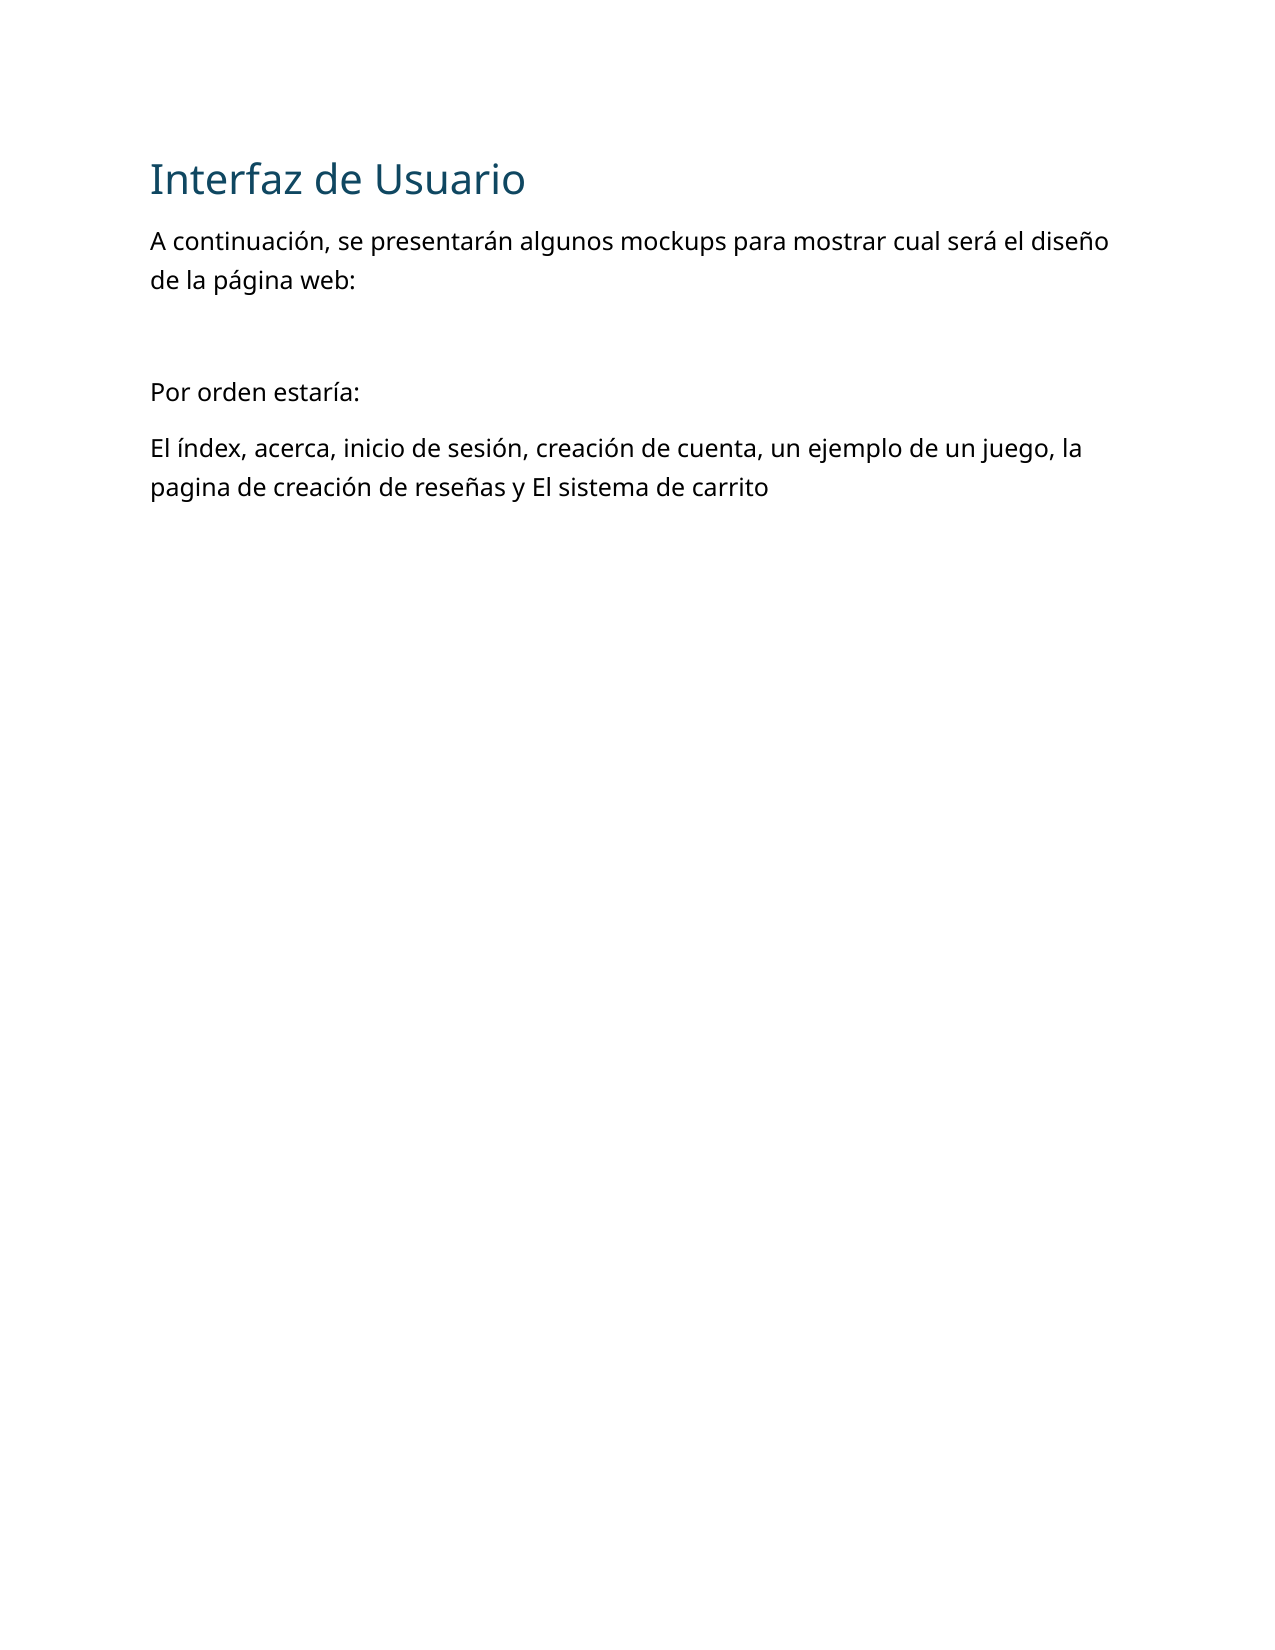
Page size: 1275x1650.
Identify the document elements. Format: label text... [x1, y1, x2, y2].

subtitle Interfaz de Usuario [150, 150, 1125, 207]
text El índex, acerca, inicio de sesión, creación de cuenta, un ejemplo de un juego, la pagina de creación de reseñas y El sistema de carrito [150, 430, 1125, 503]
text A continuación, se presentarán algunos mockups para mostrar cual será el diseño de la página web: [150, 223, 1125, 297]
text Por orden estaría: [150, 374, 1125, 408]
